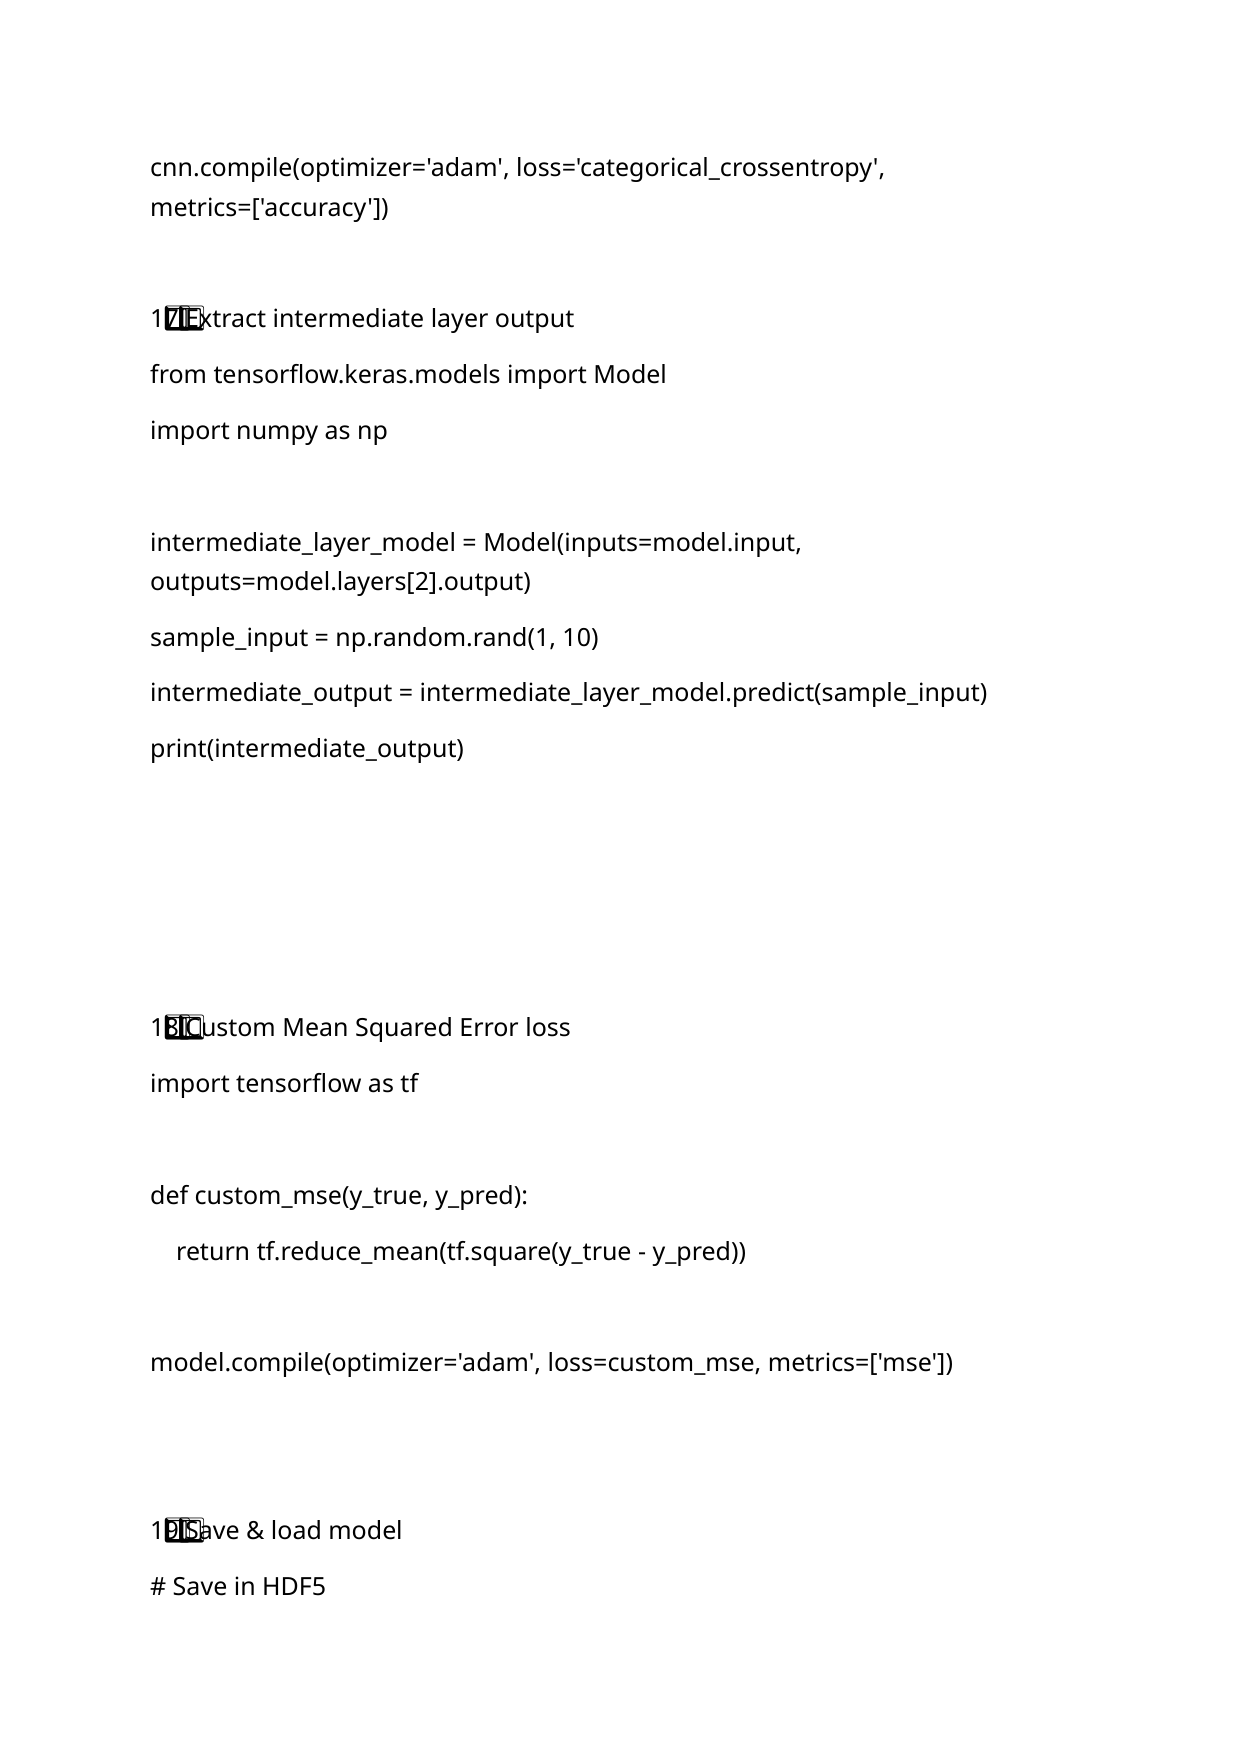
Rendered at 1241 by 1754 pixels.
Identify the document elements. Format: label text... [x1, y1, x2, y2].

text import numpy as np [150, 412, 1090, 447]
text # Save in HDF5 [150, 1568, 1090, 1602]
text from tensorflow.keras.models import Model [150, 357, 1090, 391]
text sample_input = np.random.rand(1, 10) [150, 619, 1090, 653]
text intermediate_layer_model = Model(inputs=model.input, outputs=model.layers[2].output) [150, 524, 1090, 597]
text print(intermediate_output) [150, 731, 1090, 765]
text 1️⃣7️⃣ Extract intermediate layer output [150, 301, 1090, 335]
text import tensorflow as tf [150, 1066, 1090, 1100]
text def custom_mse(y_true, y_pred): [150, 1177, 1090, 1212]
text 1️⃣8️⃣ Custom Mean Squared Error loss [150, 1010, 1090, 1044]
text return tf.reduce_mean(tf.square(y_true - y_pred)) [150, 1233, 1090, 1267]
text 1️⃣9️⃣ Save & load model [150, 1512, 1090, 1547]
text cnn.compile(optimizer='adam', loss='categorical_crossentropy', metrics=['accuracy']) [150, 150, 1090, 223]
text model.compile(optimizer='adam', loss=custom_mse, metrics=['mse']) [150, 1345, 1090, 1379]
text intermediate_output = intermediate_layer_model.predict(sample_input) [150, 675, 1090, 709]
